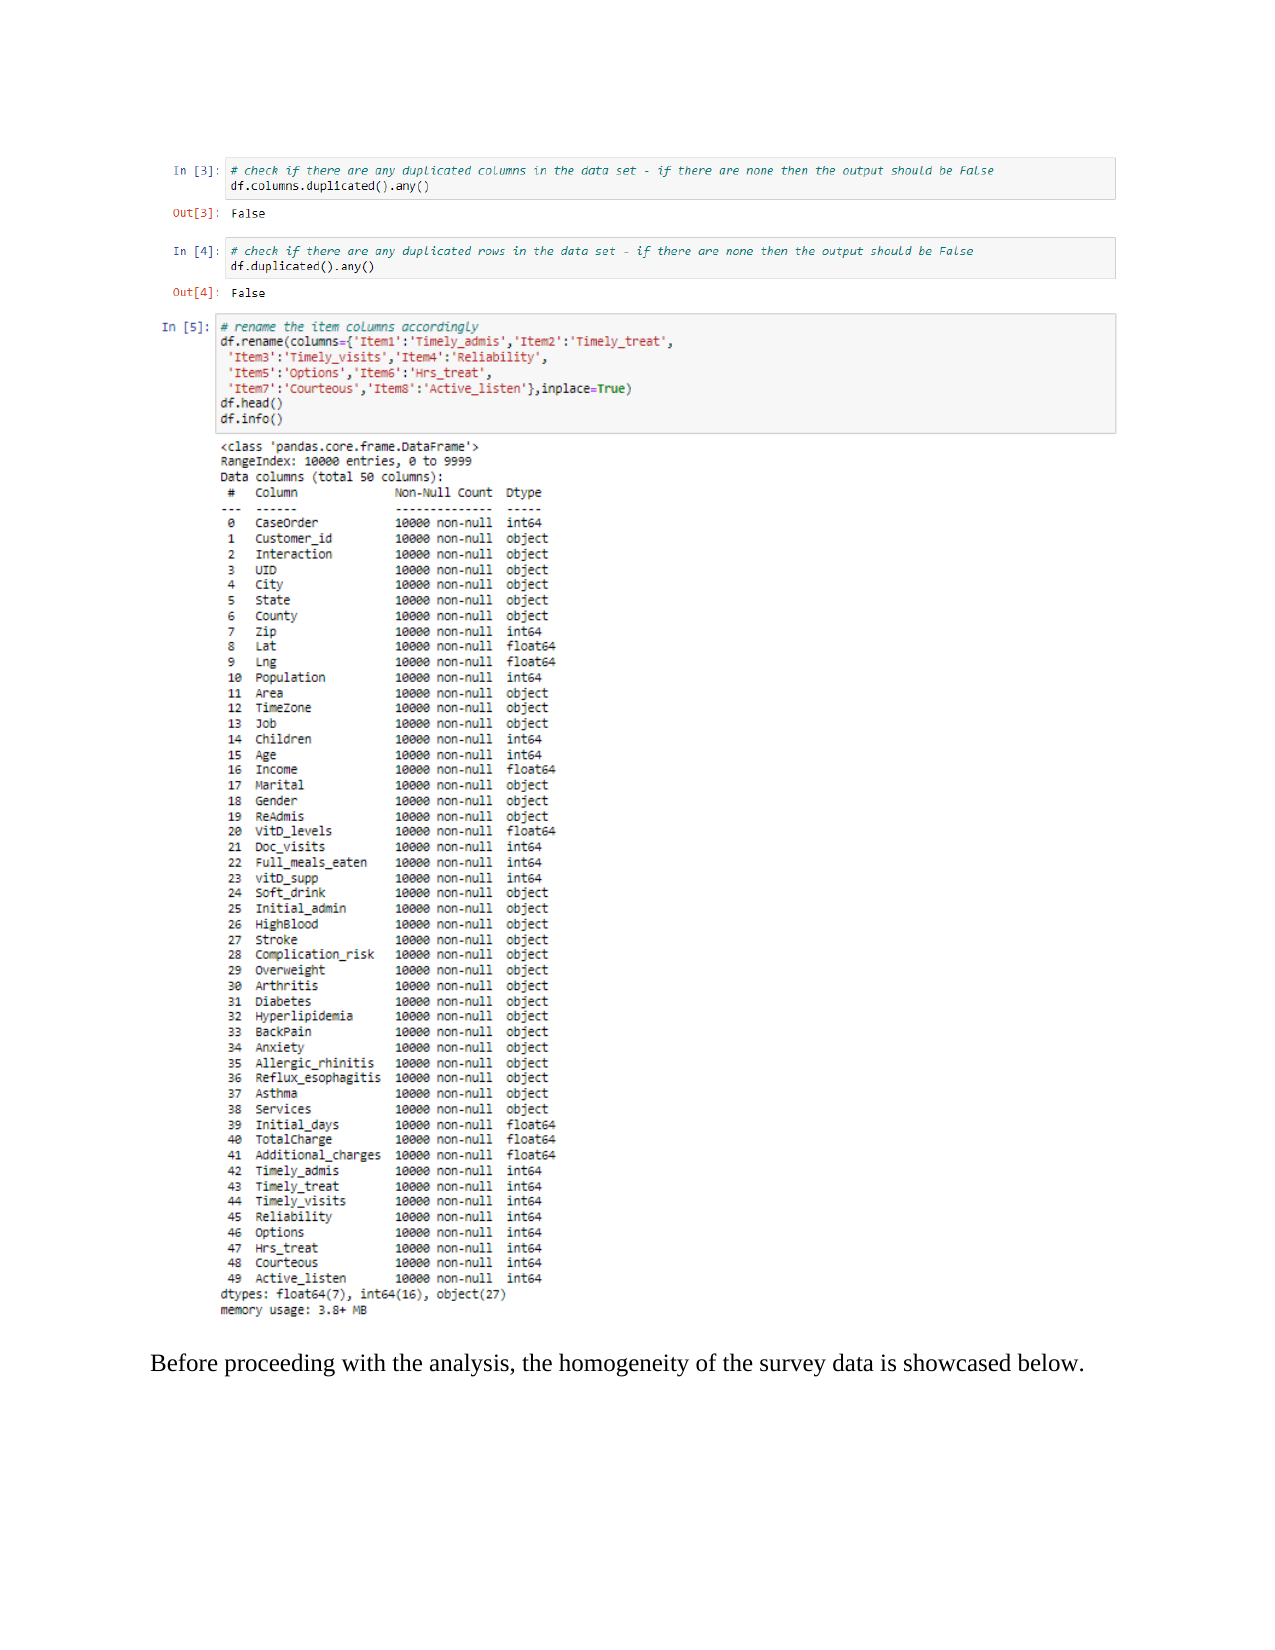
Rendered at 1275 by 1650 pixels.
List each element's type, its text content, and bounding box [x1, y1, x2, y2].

picture [150, 150, 1125, 304]
picture [150, 306, 1125, 1330]
text Before proceeding with the analysis, the homogeneity of the survey data is showcased below. [150, 1348, 1125, 1377]
